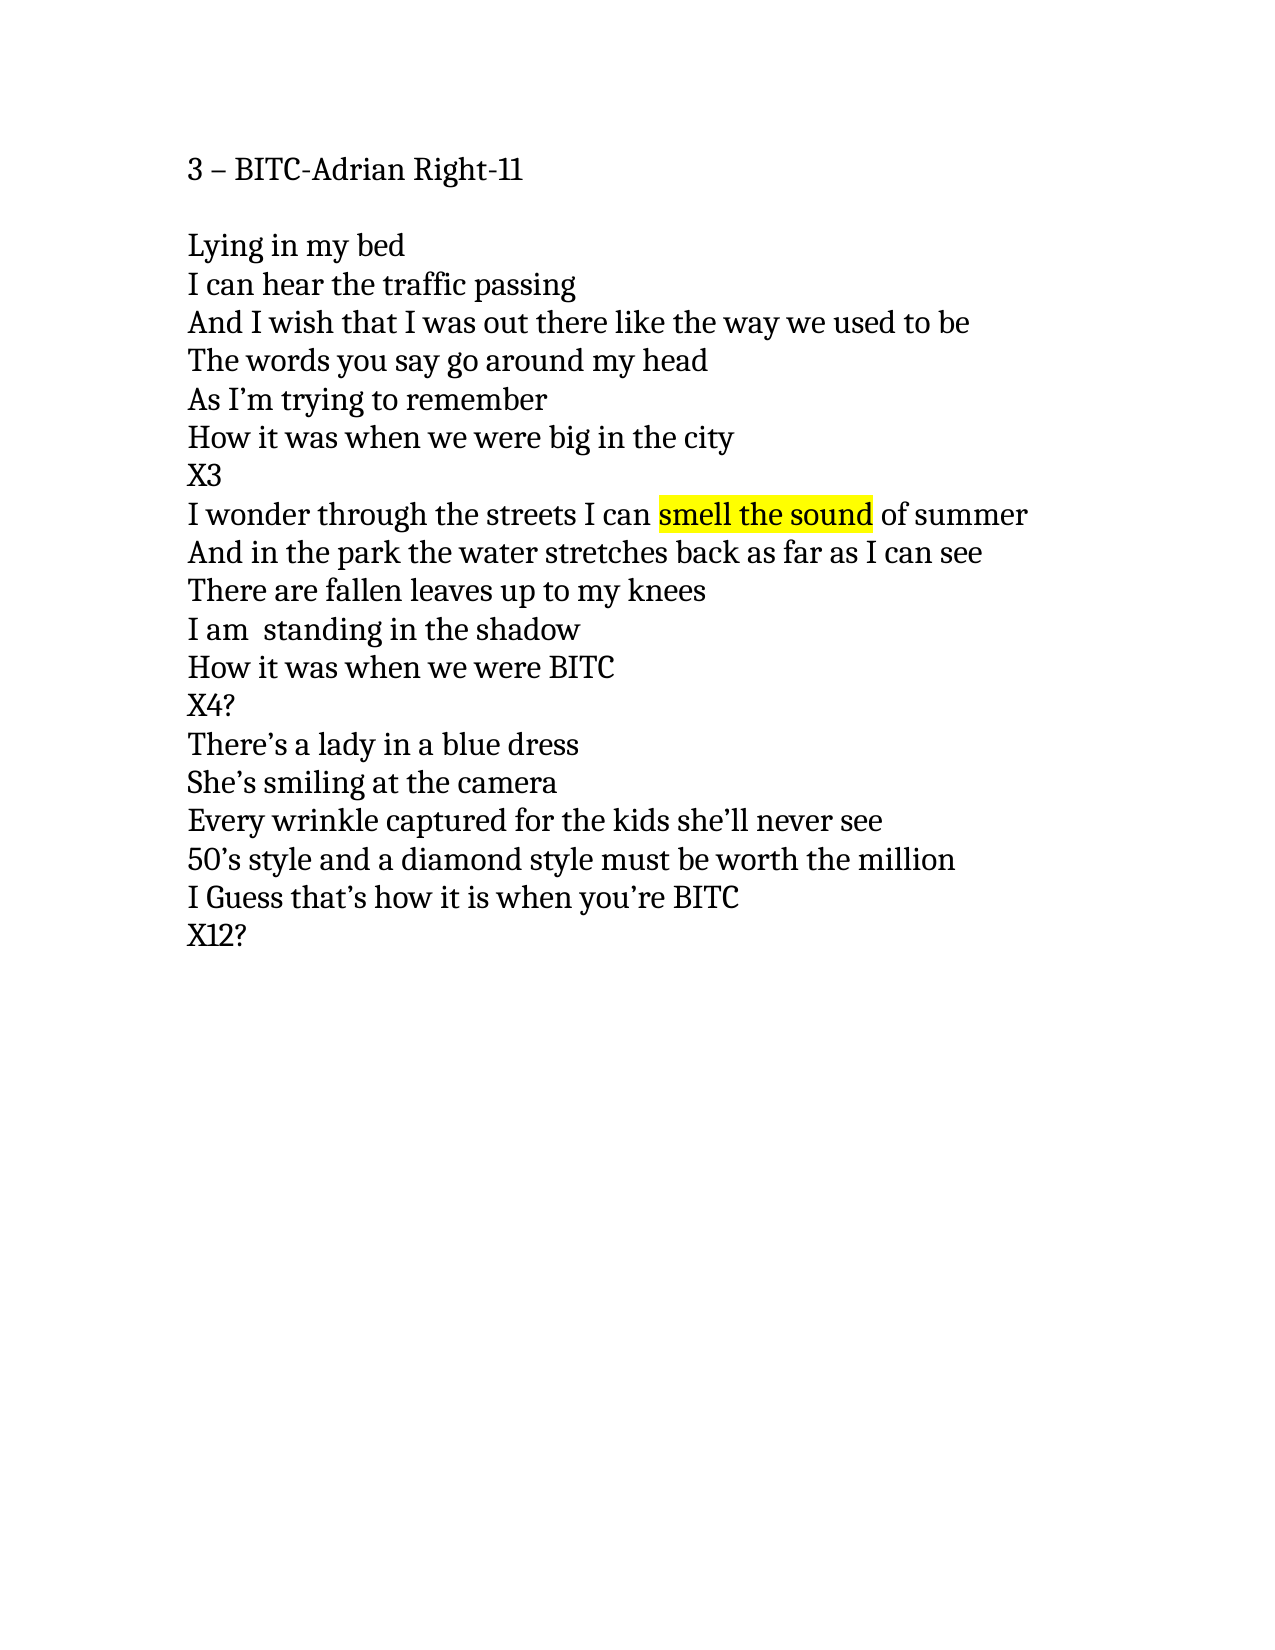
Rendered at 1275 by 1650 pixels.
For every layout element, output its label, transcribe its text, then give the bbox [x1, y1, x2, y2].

text The words you say go around my head [187, 342, 1087, 380]
text I wonder through the streets I can smell the sound of summer [187, 495, 659, 533]
text X12? [187, 917, 1087, 955]
text X3 [187, 457, 1087, 495]
text I am standing in the shadow [187, 610, 1087, 648]
text X4? There’s a lady in a blue dress [187, 687, 1087, 763]
text And I wish that I was out there like the way we used to be [187, 303, 1087, 342]
text How it was when we were BITC [187, 648, 1087, 687]
text I can hear the traffic passing [187, 265, 1087, 303]
text And in the park the water stretches back as far as I can see [187, 533, 1087, 572]
text 50’s style and a diamond style must be worth the million [187, 840, 1087, 878]
text How it was when we were big in the city [187, 418, 1087, 457]
text Lying in my bed [187, 227, 1087, 265]
text As I’m trying to remember [187, 380, 1087, 418]
text She’s smiling at the camera [187, 763, 1087, 802]
text I wonder through the streets I can smell the sound of summer [873, 495, 1087, 533]
text I Guess that’s how it is when you’re BITC [187, 878, 1087, 917]
text Every wrinkle captured for the kids she’ll never see [187, 802, 1087, 840]
text 3 – BITC-Adrian Right-11 [187, 150, 1087, 188]
text There are fallen leaves up to my knees [187, 572, 1087, 610]
